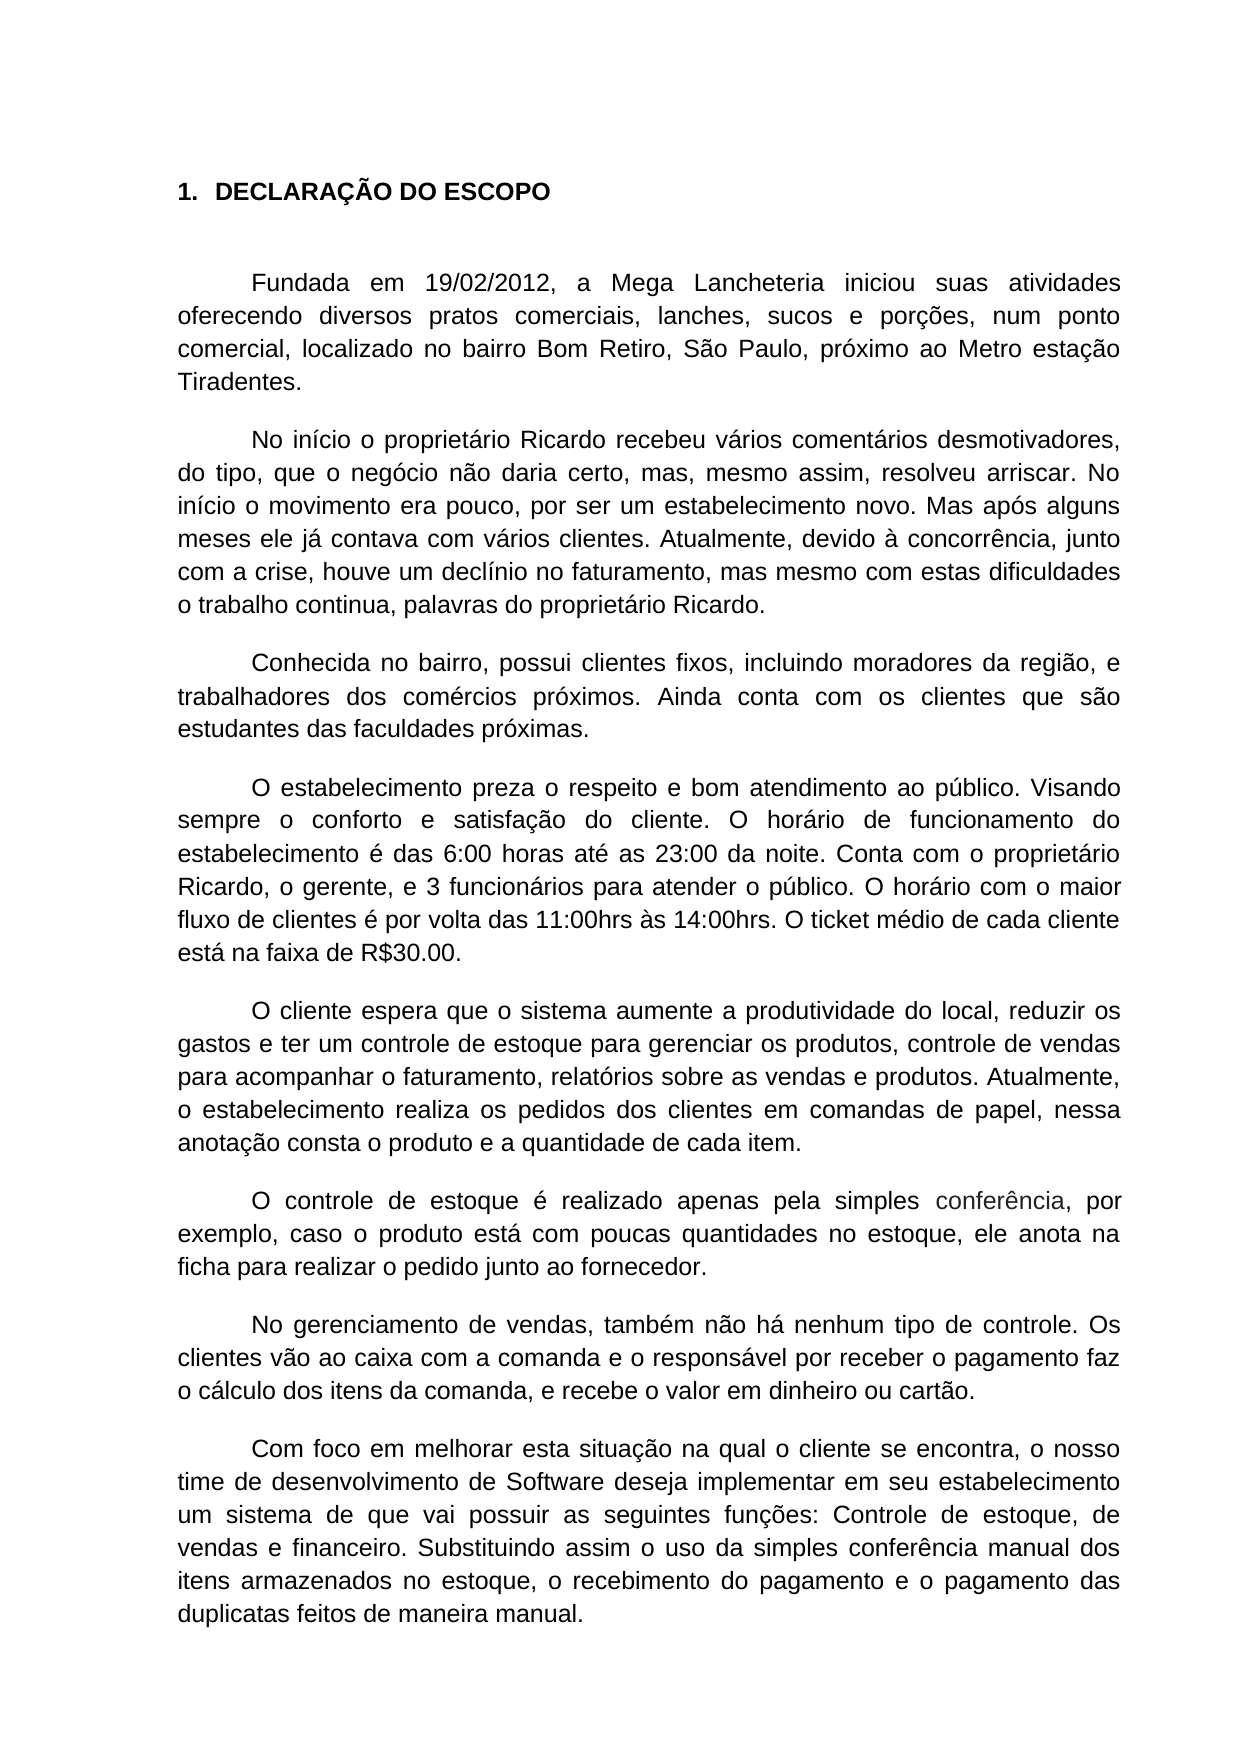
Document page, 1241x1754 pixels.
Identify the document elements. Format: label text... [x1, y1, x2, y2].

text Fundada em 19/02/2012, a Mega Lancheteria iniciou suas atividades oferecendo diversos pratos comerciais, lanches, sucos e porções, num ponto comercial, localizado no bairro Bom Retiro, São Paulo, próximo ao Metro estação Tiradentes. [177, 268, 1122, 396]
text Conhecida no bairro, possui clientes fixos, incluindo moradores da região, e trabalhadores dos comércios próximos. Ainda conta com os clientes que são estudantes das faculdades próximas. [177, 648, 1122, 743]
text Com foco em melhorar esta situação na qual o cliente se encontra, o nosso time de desenvolvimento de Software deseja implementar em seu estabelecimento um sistema de que vai possuir as seguintes funções: Controle de estoque, de vendas e financeiro. Substituindo assim o uso da simples conferência manual dos itens armazenados no estoque, o recebimento do pagamento e o pagamento das duplicatas feitos de maneira manual. [177, 1434, 1122, 1628]
text O estabelecimento preza o respeito e bom atendimento ao público. Visando sempre o conforto e satisfação do cliente. O horário de funcionamento do estabelecimento é das 6:00 horas até as 23:00 da noite. Conta com o proprietário Ricardo, o gerente, e 3 funcionários para atender o público. O horário com o maior fluxo de clientes é por volta das 11:00hrs às 14:00hrs. O ticket médio de cada cliente está na faixa de R$30.00. [177, 772, 1122, 966]
text No gerenciamento de vendas, também não há nenhum tipo de controle. Os clientes vão ao caixa com a comanda e o responsável por receber o pagamento faz o cálculo dos itens da comanda, e recebe o valor em dinheiro ou cartão. [177, 1310, 1122, 1404]
text No início o proprietário Ricardo recebeu vários comentários desmotivadores, do tipo, que o negócio não daria certo, mas, mesmo assim, resolveu arriscar. No início o movimento era pouco, por ser um estabelecimento novo. Mas após alguns meses ele já contava com vários clientes. Atualmente, devido à concorrência, junto com a crise, houve um declínio no faturamento, mas mesmo com estas dificuldades o trabalho continua, palavras do proprietário Ricardo. [177, 425, 1122, 619]
text O cliente espera que o sistema aumente a produtividade do local, reduzir os gastos e ter um controle de estoque para gerenciar os produtos, controle de vendas para acompanhar o faturamento, relatórios sobre as vendas e produtos. Atualmente, o estabelecimento realiza os pedidos dos clientes em comandas de papel, nessa anotação consta o produto e a quantidade de cada item. [177, 996, 1122, 1156]
text O controle de estoque é realizado apenas pela simples conferência, por exemplo, caso o produto está com poucas quantidades no estoque, ele anota na ficha para realizar o pedido junto ao fornecedor. [177, 1186, 1122, 1281]
subtitle DECLARAÇÃO DO ESCOPO [177, 177, 1119, 206]
